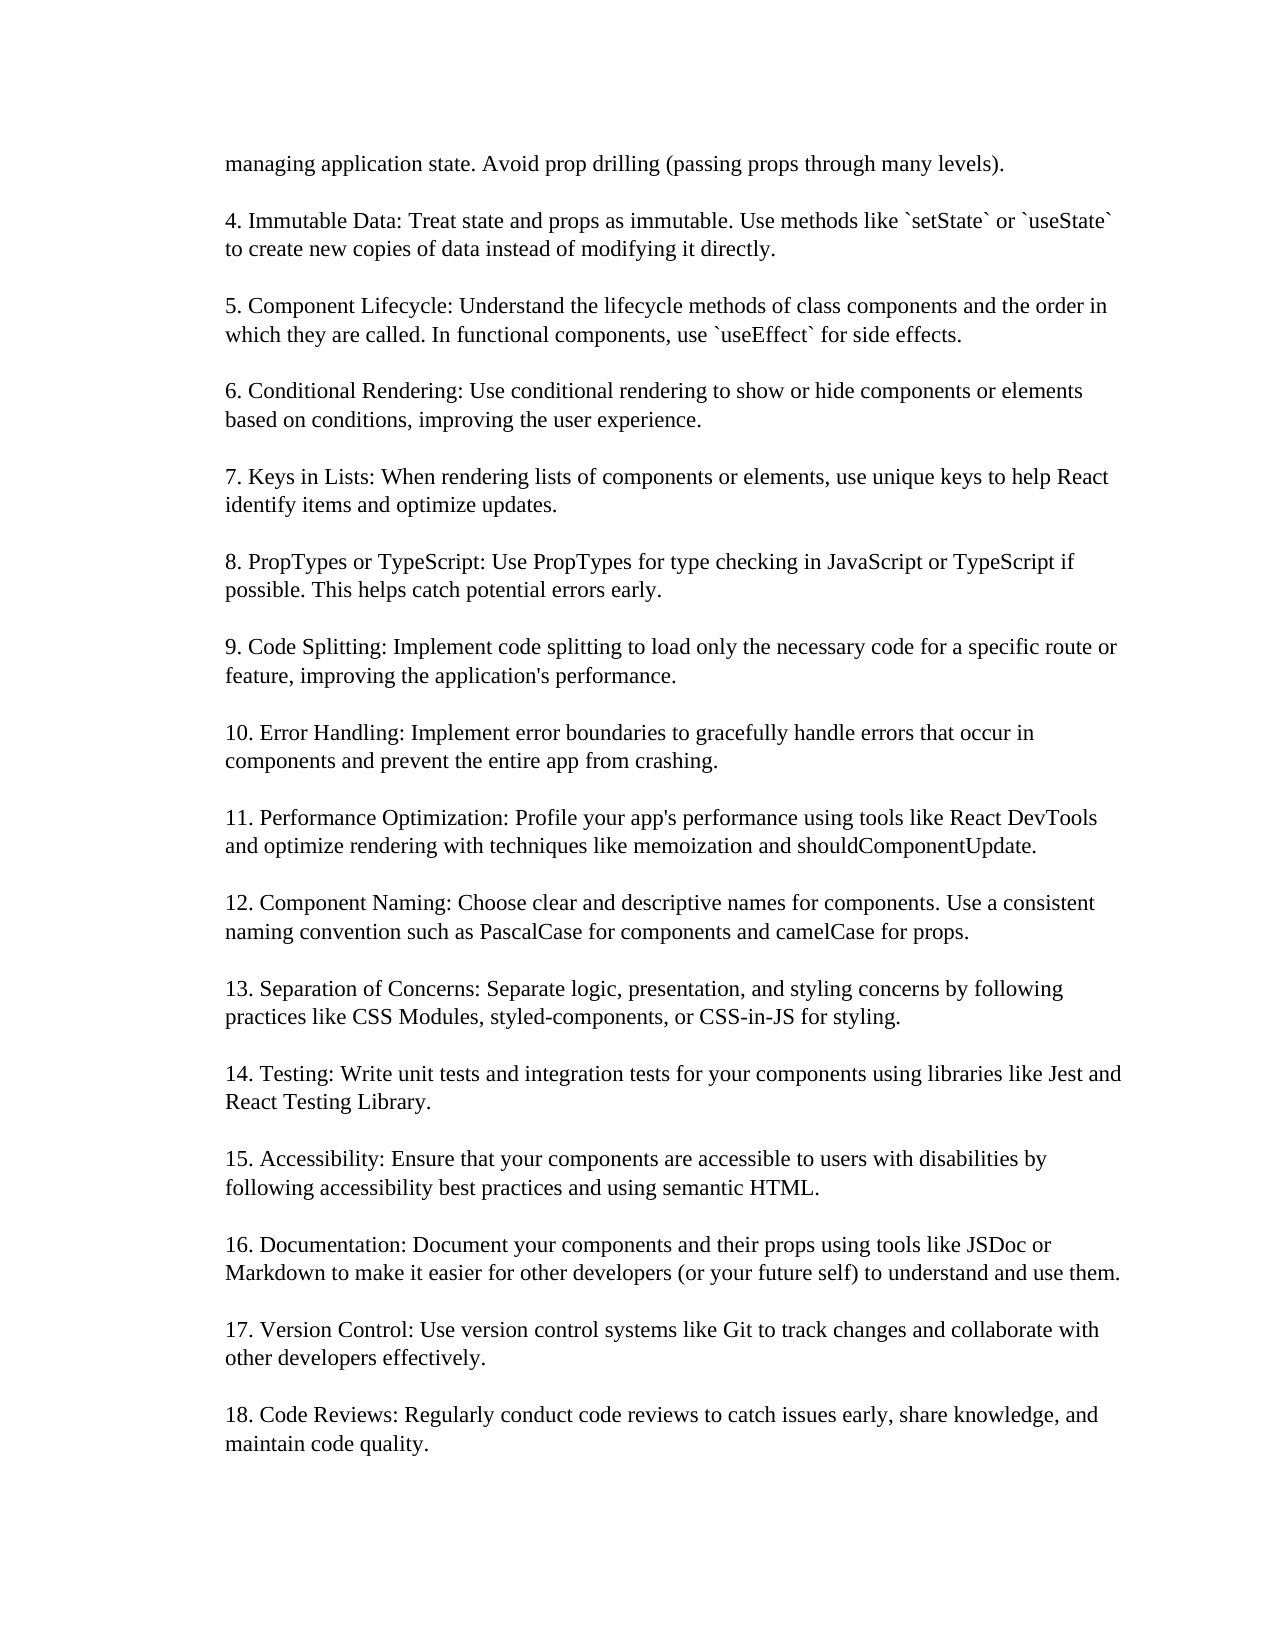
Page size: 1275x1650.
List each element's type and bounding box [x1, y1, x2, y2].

list [187, 150, 1125, 1484]
